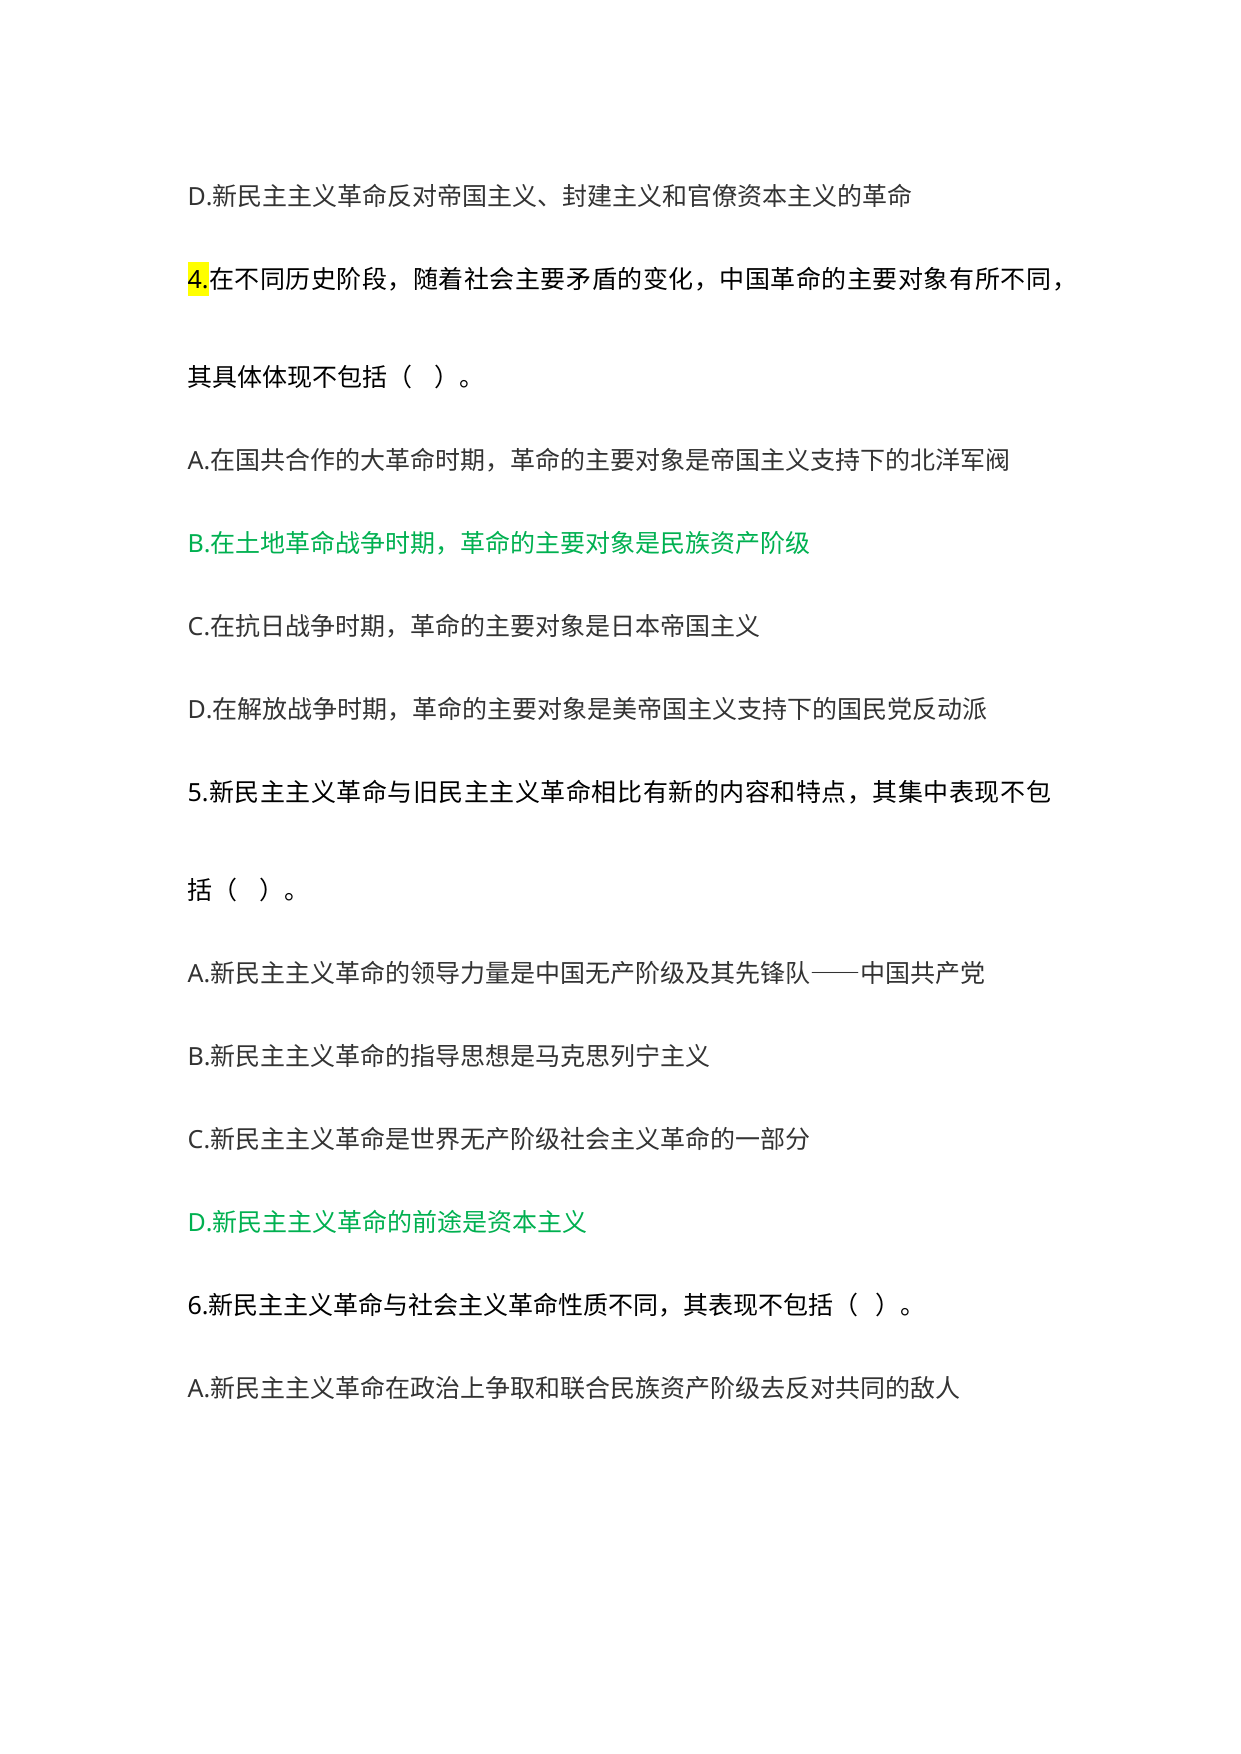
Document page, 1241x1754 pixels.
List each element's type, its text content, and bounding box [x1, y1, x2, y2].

text B.在土地革命战争时期，革命的主要对象是民族资产阶级 [187, 509, 1053, 574]
text A.在国共合作的大革命时期，革命的主要对象是帝国主义支持下的北洋军阀 [187, 426, 1053, 491]
text A.新民主主义革命的领导力量是中国无产阶级及其先锋队——中国共产党 [187, 939, 1053, 1004]
text 5.新民主主义革命与旧民主主义革命相比有新的内容和特点，其集中表现不包括（ ）。 [187, 758, 1053, 921]
text 6.新民主主义革命与社会主义革命性质不同，其表现不包括（ ）。 [187, 1271, 1053, 1336]
text A.新民主主义革命在政治上争取和联合民族资产阶级去反对共同的敌人 [187, 1354, 1053, 1419]
text C.在抗日战争时期，革命的主要对象是日本帝国主义 [187, 592, 1053, 657]
text D.在解放战争时期，革命的主要对象是美帝国主义支持下的国民党反动派 [187, 675, 1053, 740]
text 4.在不同历史阶段，随着社会主要矛盾的变化，中国革命的主要对象有所不同，其具体体现不包括（ ）。 [187, 245, 1053, 408]
text D.新民主主义革命的前途是资本主义 [187, 1188, 1053, 1253]
text B.新民主主义革命的指导思想是马克思列宁主义 [187, 1022, 1053, 1087]
text C.新民主主义革命是世界无产阶级社会主义革命的一部分 [187, 1105, 1053, 1170]
text D.新民主主义革命反对帝国主义、封建主义和官僚资本主义的革命 [187, 162, 1053, 227]
